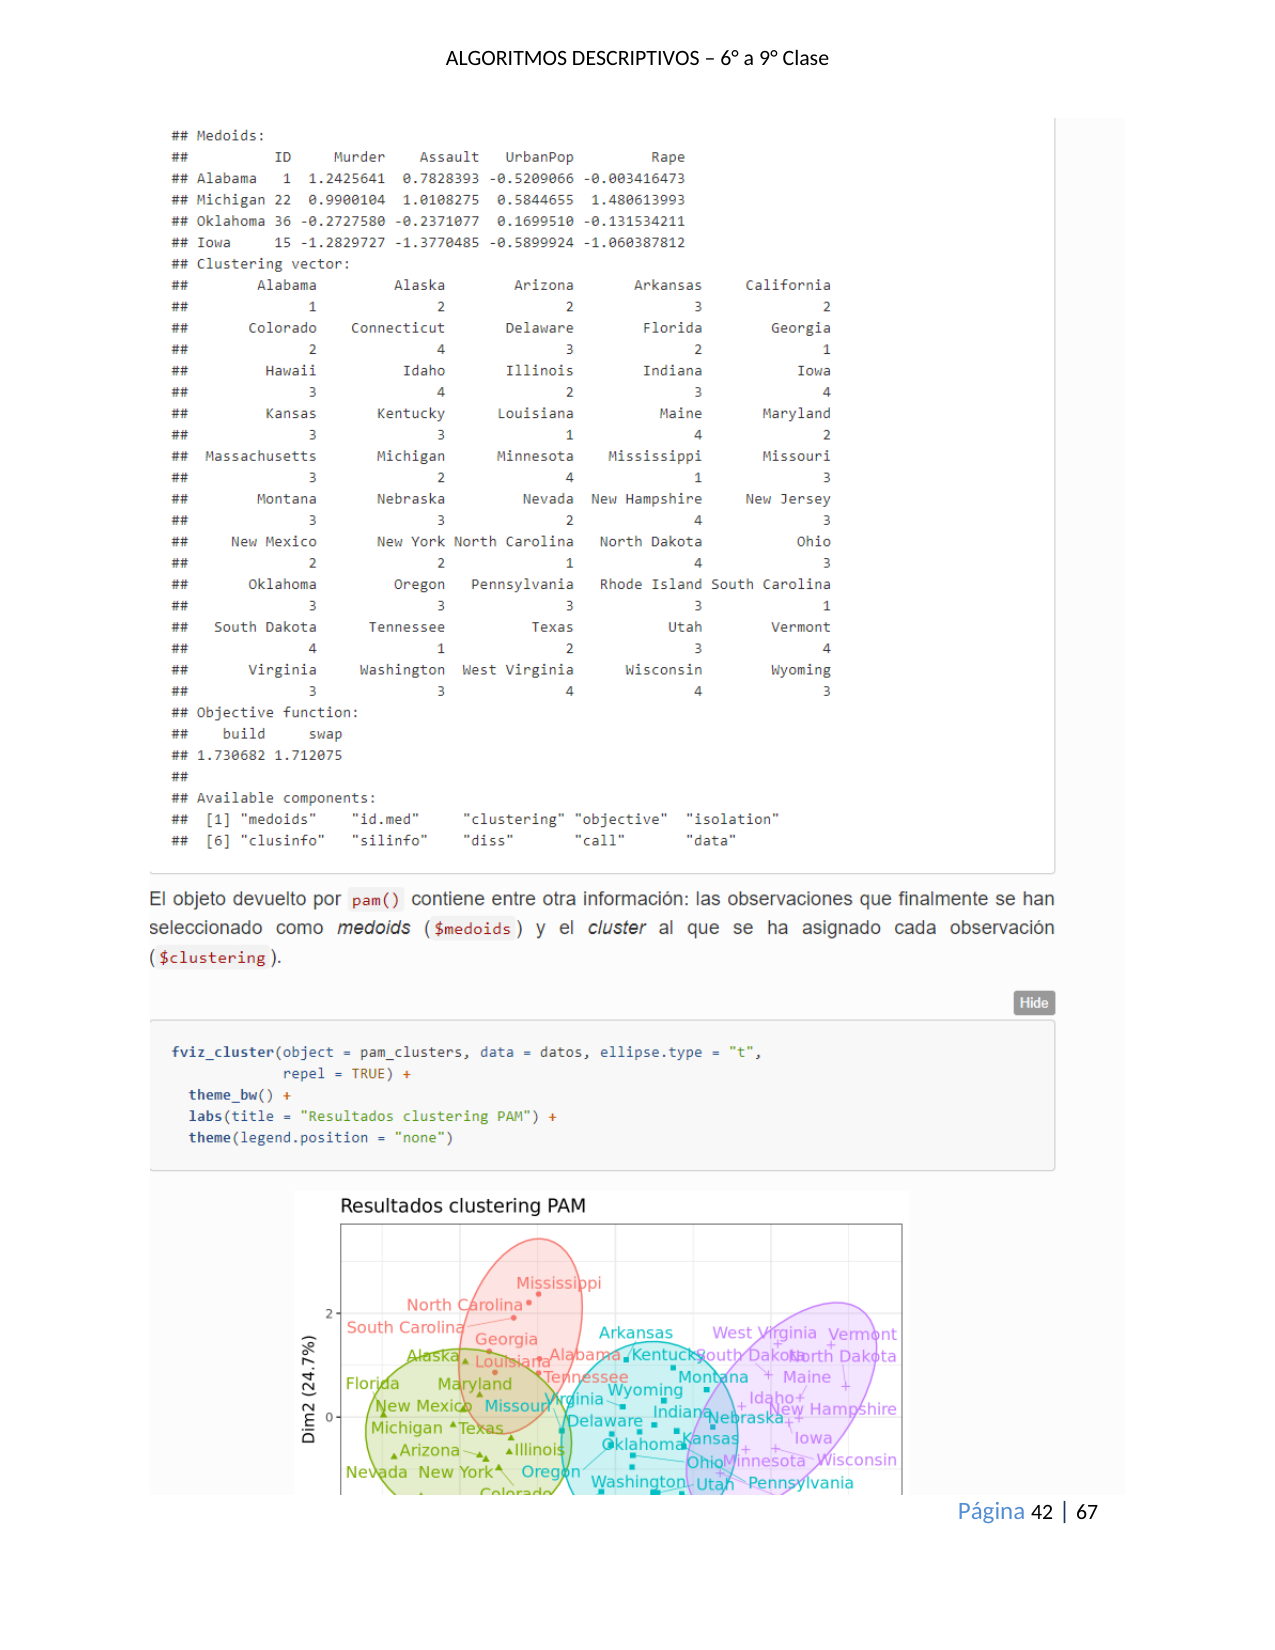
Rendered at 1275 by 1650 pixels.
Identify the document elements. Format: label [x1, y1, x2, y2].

picture [150, 118, 1125, 1495]
